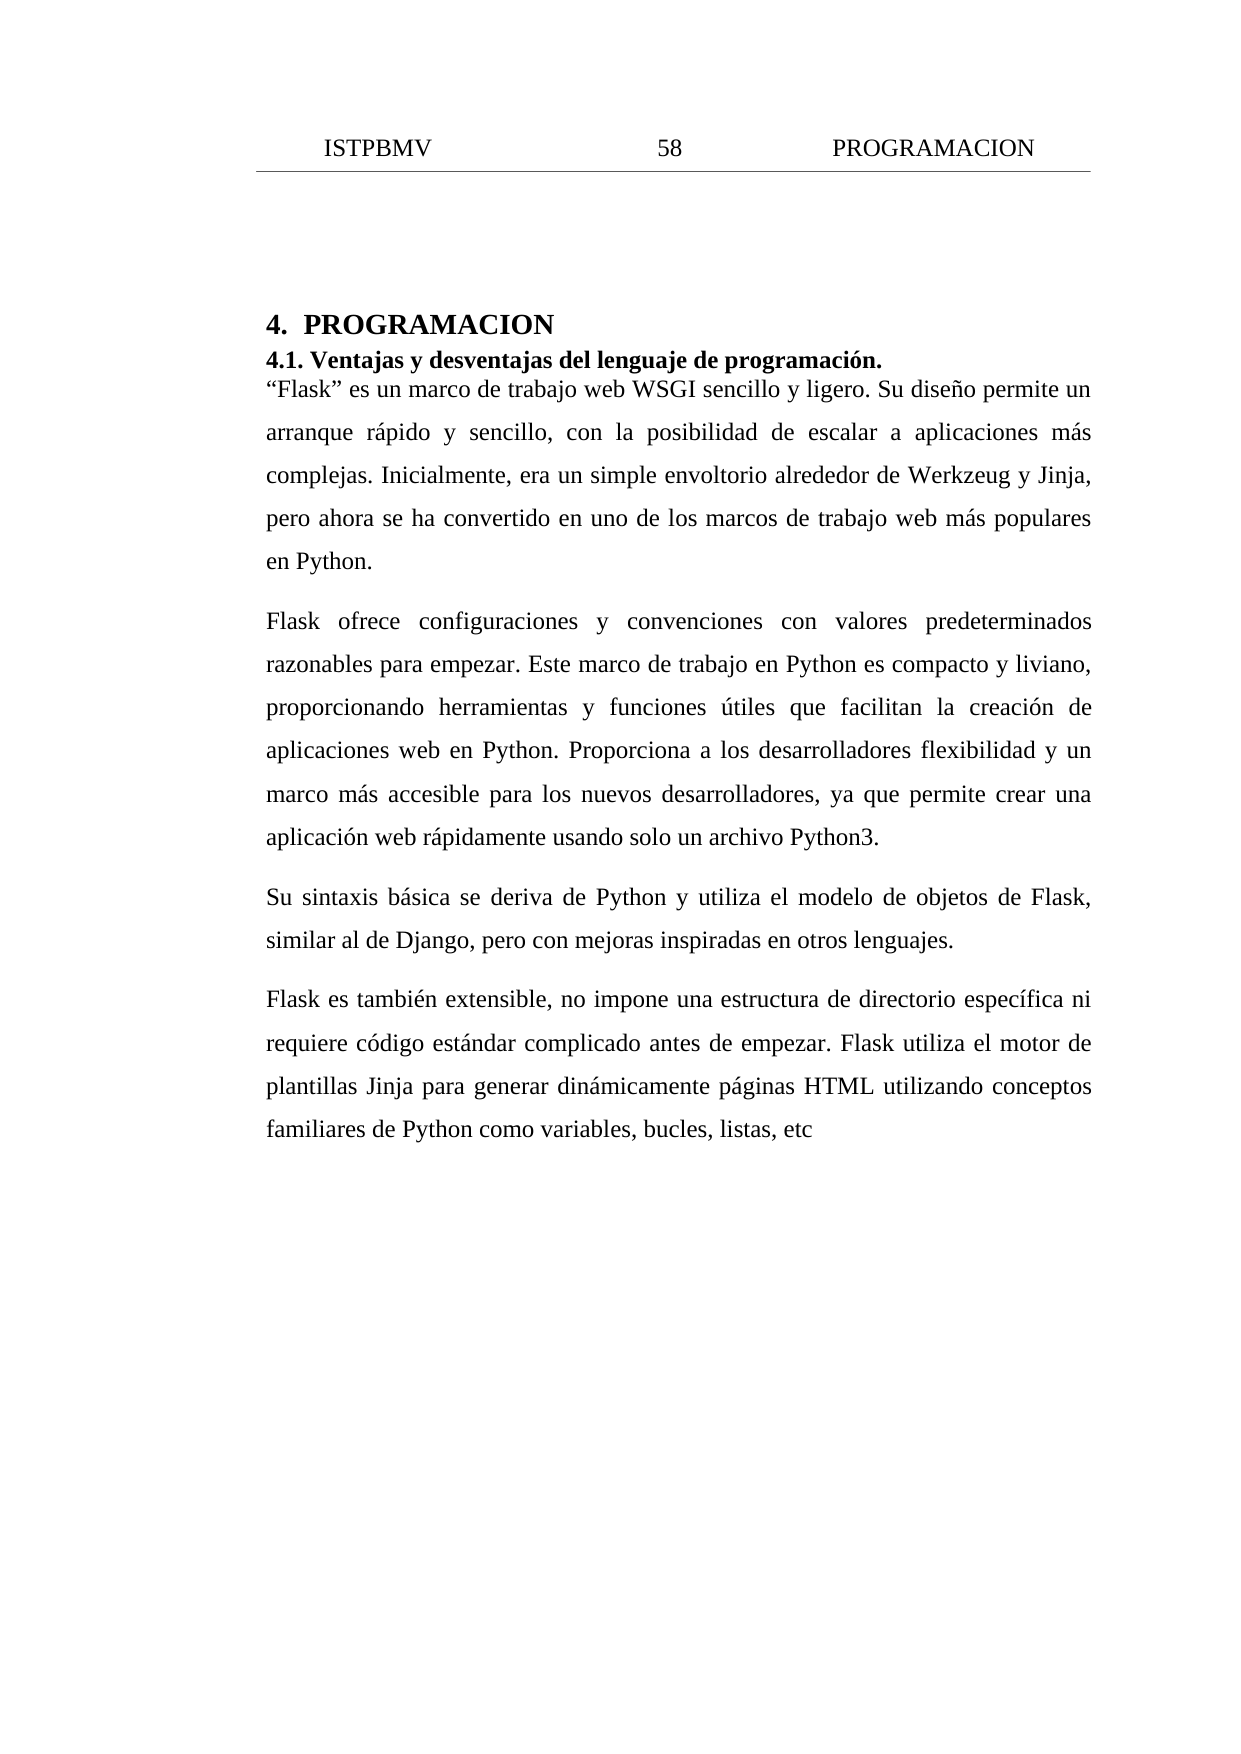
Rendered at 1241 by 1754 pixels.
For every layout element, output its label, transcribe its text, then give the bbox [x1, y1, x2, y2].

text Flask ofrece configuraciones y convenciones con valores predeterminados razonables para empezar. Este marco de trabajo en Python es compacto y liviano, proporcionando herramientas y funciones útiles que facilitan la creación de aplicaciones web en Python. Proporciona a los desarrolladores flexibilidad y un marco más accesible para los nuevos desarrolladores, ya que permite crear una aplicación web rápidamente usando solo un archivo Python3. [266, 606, 1092, 851]
text “Flask” es un marco de trabajo web WSGI sencillo y ligero. Su diseño permite un arranque rápido y sencillo, con la posibilidad de escalar a aplicaciones más complejas. Inicialmente, era un simple envoltorio alrededor de Werkzeug y Jinja, pero ahora se ha convertido en uno de los marcos de trabajo web más populares en Python. [266, 374, 1092, 575]
subtitle 4.1. Ventajas y desventajas del lenguaje de programación. [266, 345, 1092, 374]
subtitle PROGRAMACION [266, 307, 1092, 341]
text Flask es también extensible, no impone una estructura de directorio específica ni requiere código estándar complicado antes de empezar. Flask utiliza el motor de plantillas Jinja para generar dinámicamente páginas HTML utilizando conceptos familiares de Python como variables, bucles, listas, etc [266, 984, 1092, 1143]
text Su sintaxis básica se deriva de Python y utiliza el modelo de objetos de Flask, similar al de Django, pero con mejoras inspiradas en otros lenguajes. [266, 882, 1092, 953]
